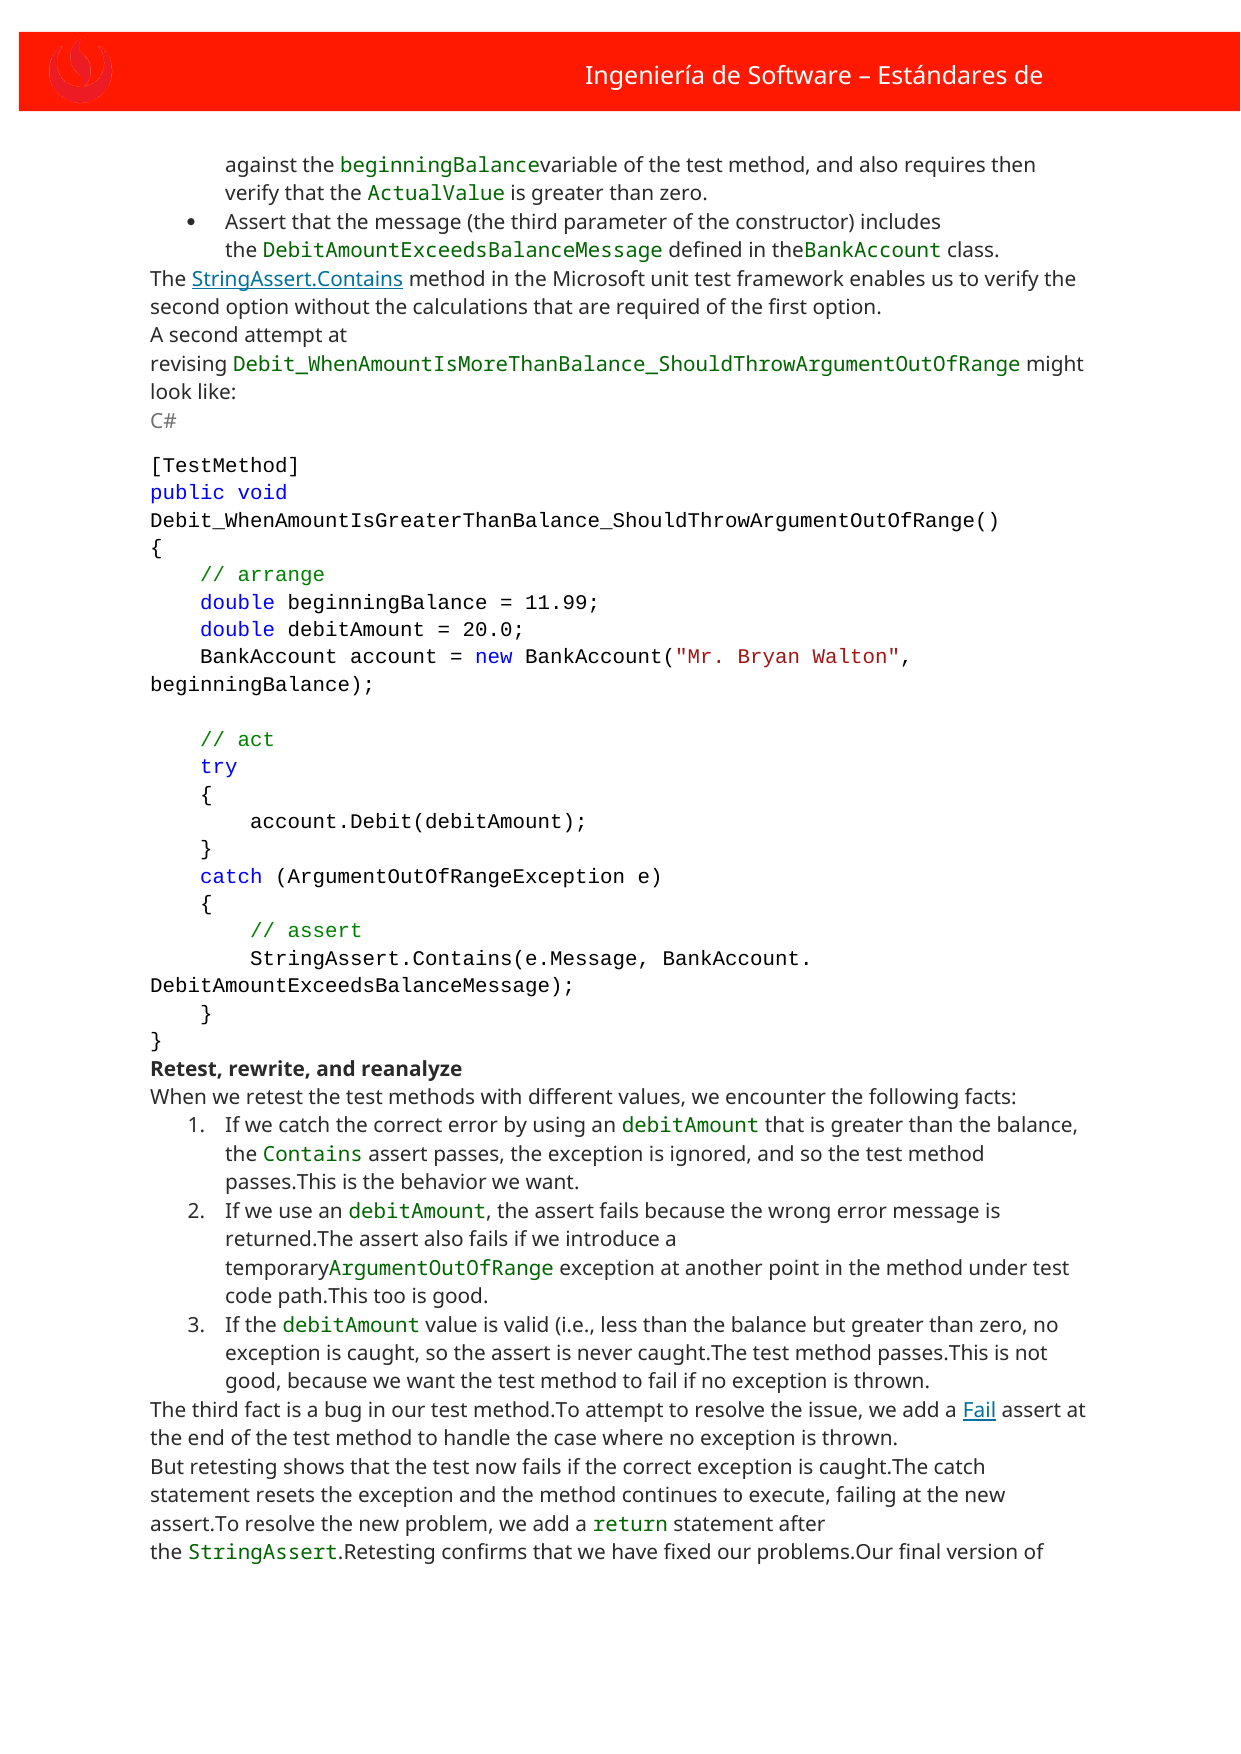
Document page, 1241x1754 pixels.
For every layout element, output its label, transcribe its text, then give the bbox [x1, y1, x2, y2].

text [TestMethod] [150, 451, 1090, 478]
text // assert [150, 917, 1090, 944]
list Assert that the message (the third parameter of the constructor) includes the DebitAmountExceedsBalanceMessage defined in theBankAccount class. [187, 207, 1090, 264]
text } [150, 1026, 1090, 1054]
text StringAssert.Contains(e.Message, BankAccount. DebitAmountExceedsBalanceMessage); [150, 944, 1090, 999]
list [187, 150, 1090, 207]
text The StringAssert.Contains method in the Microsoft unit test framework enables us to verify the second option without the calculations that are required of the first option. [150, 264, 1090, 321]
text When we retest the test methods with different values, we encounter the following facts: [150, 1082, 1090, 1111]
list If we use an debitAmount, the assert fails because the wrong error message is returned.The assert also fails if we introduce a temporaryArgumentOutOfRange exception at another point in the method under test code path.This too is good. [187, 1196, 1090, 1310]
text // arrange [150, 561, 1090, 588]
text public void Debit_WhenAmountIsGreaterThanBalance_ShouldThrowArgumentOutOfRange() [150, 478, 1090, 533]
list If the debitAmount value is valid (i.e., less than the balance but greater than zero, no exception is caught, so the assert is never caught.The test method passes.This is not good, because we want the test method to fail if no exception is thrown. [187, 1310, 1090, 1395]
text try [150, 752, 1090, 780]
text double beginningBalance = 11.99; [150, 588, 1090, 615]
text A second attempt at revising Debit_WhenAmountIsMoreThanBalance_ShouldThrowArgumentOutOfRange might look like: [150, 321, 1090, 406]
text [150, 1452, 1090, 1566]
picture [37, 29, 121, 108]
text The third fact is a bug in our test method.To attempt to resolve the issue, we add a Fail assert at the end of the test method to handle the case where no exception is thrown. [150, 1395, 1090, 1452]
text { [150, 533, 1090, 561]
text account.Debit(debitAmount); [150, 807, 1090, 834]
text // act [150, 725, 1090, 752]
text C# [150, 406, 1090, 434]
text { [150, 780, 1090, 807]
text } [150, 834, 1090, 862]
text catch (ArgumentOutOfRangeException e) [150, 862, 1090, 889]
text { [150, 889, 1090, 917]
text } [150, 999, 1090, 1026]
text BankAccount account = new BankAccount("Mr. Bryan Walton", beginningBalance); [150, 643, 1090, 698]
list If we catch the correct error by using an debitAmount that is greater than the balance, the Contains assert passes, the exception is ignored, and so the test method passes.This is the behavior we want. [187, 1111, 1090, 1196]
text Retest, rewrite, and reanalyze [150, 1054, 1090, 1082]
text double debitAmount = 20.0; [150, 615, 1090, 643]
